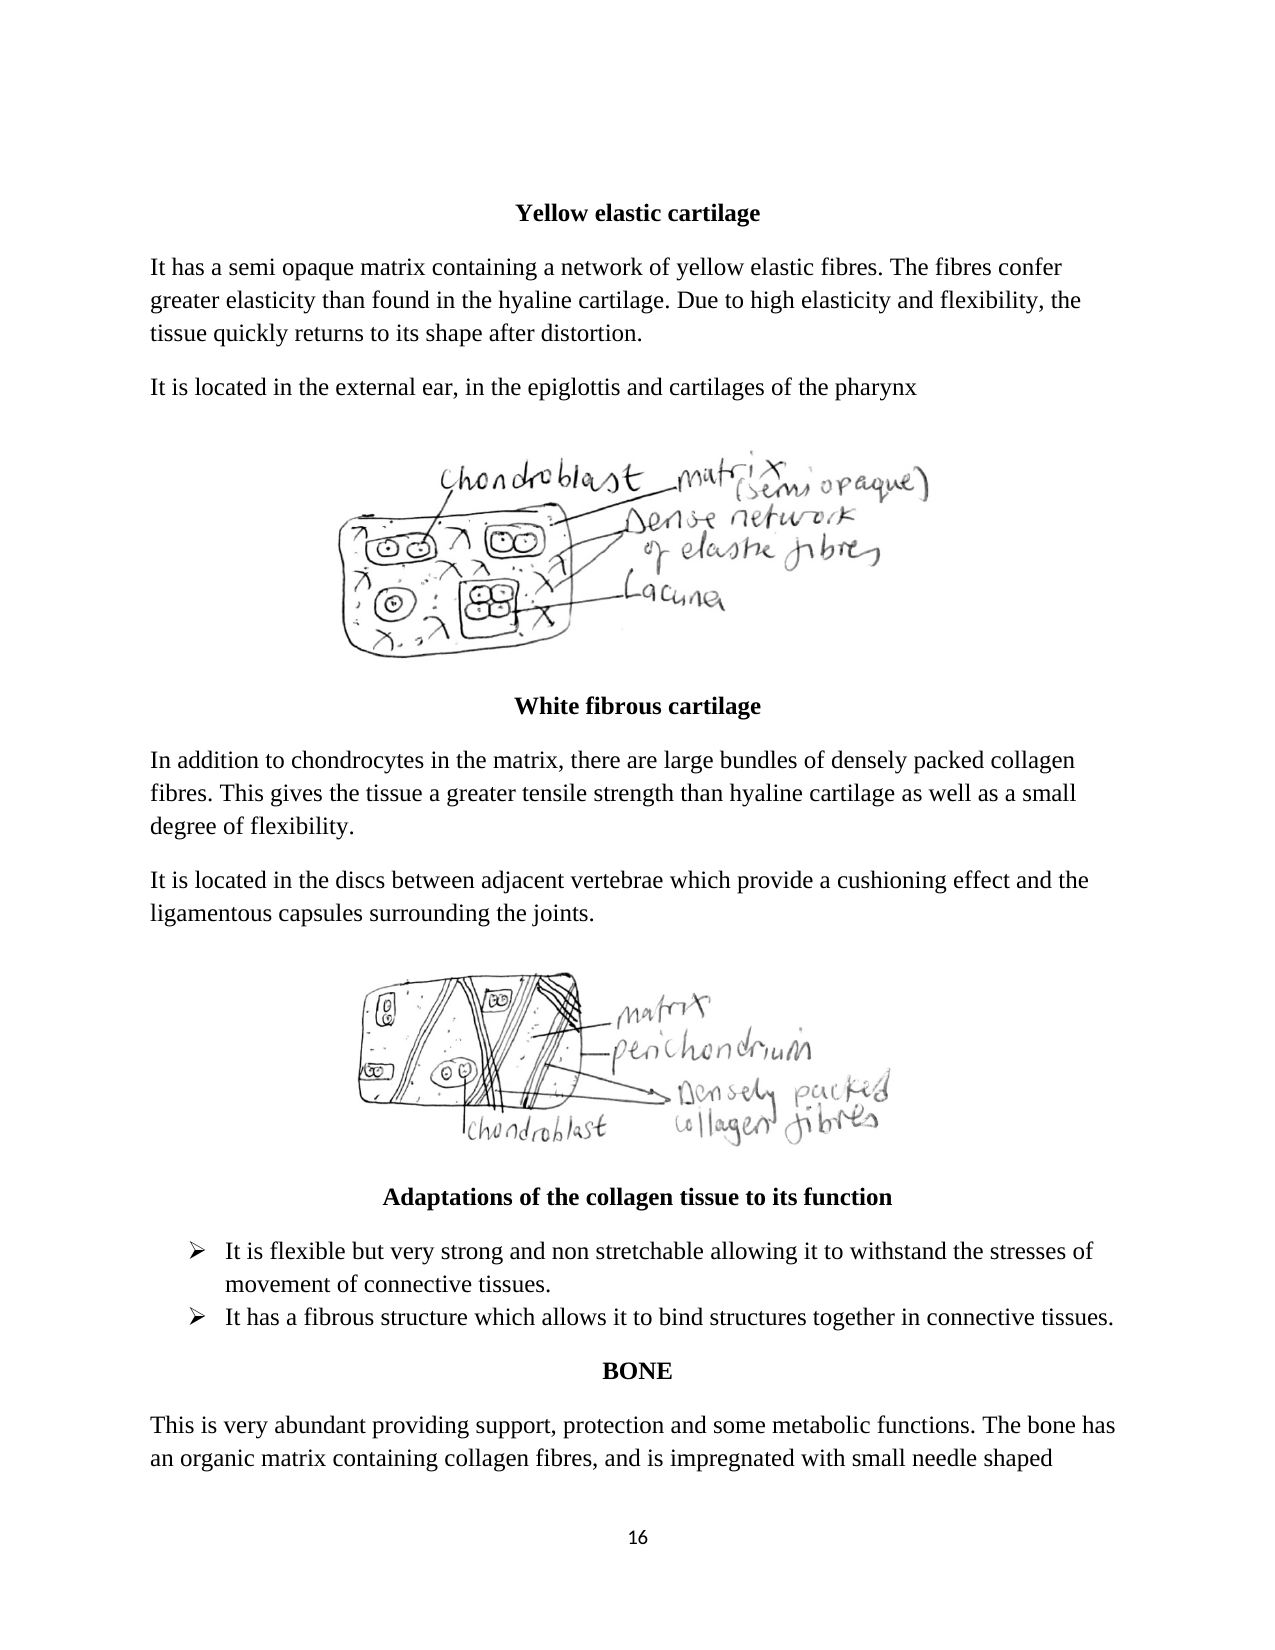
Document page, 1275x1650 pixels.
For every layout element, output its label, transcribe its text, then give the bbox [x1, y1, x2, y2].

picture [329, 426, 946, 667]
picture [353, 951, 922, 1159]
list It has a fibrous structure which allows it to bind structures together in connective tissues. [187, 1302, 1125, 1331]
text It has a semi opaque matrix containing a network of yellow elastic fibres. The fibres confer greater elasticity than found in the hyaline cartilage. Due to high elasticity and flexibility, the tissue quickly returns to its shape after distortion. [150, 252, 1125, 347]
text White fibrous cartilage [150, 691, 1125, 720]
text It is located in the external ear, in the epiglottis and cartilages of the pharynx [150, 372, 1125, 401]
text Yellow elastic cartilage [150, 198, 1125, 227]
text BONE [150, 1356, 1125, 1385]
text In addition to chondrocytes in the matrix, there are large bundles of densely packed collagen fibres. This gives the tissue a greater tensile strength than hyaline cartilage as well as a small degree of flexibility. [150, 745, 1125, 840]
text It is located in the discs between adjacent vertebrae which provide a cushioning effect and the ligamentous capsules surrounding the joints. [150, 865, 1125, 927]
text Adaptations of the collagen tissue to its function [150, 1182, 1125, 1211]
list It is flexible but very strong and non stretchable allowing it to withstand the stresses of movement of connective tissues. [187, 1236, 1125, 1298]
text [150, 1410, 1125, 1472]
